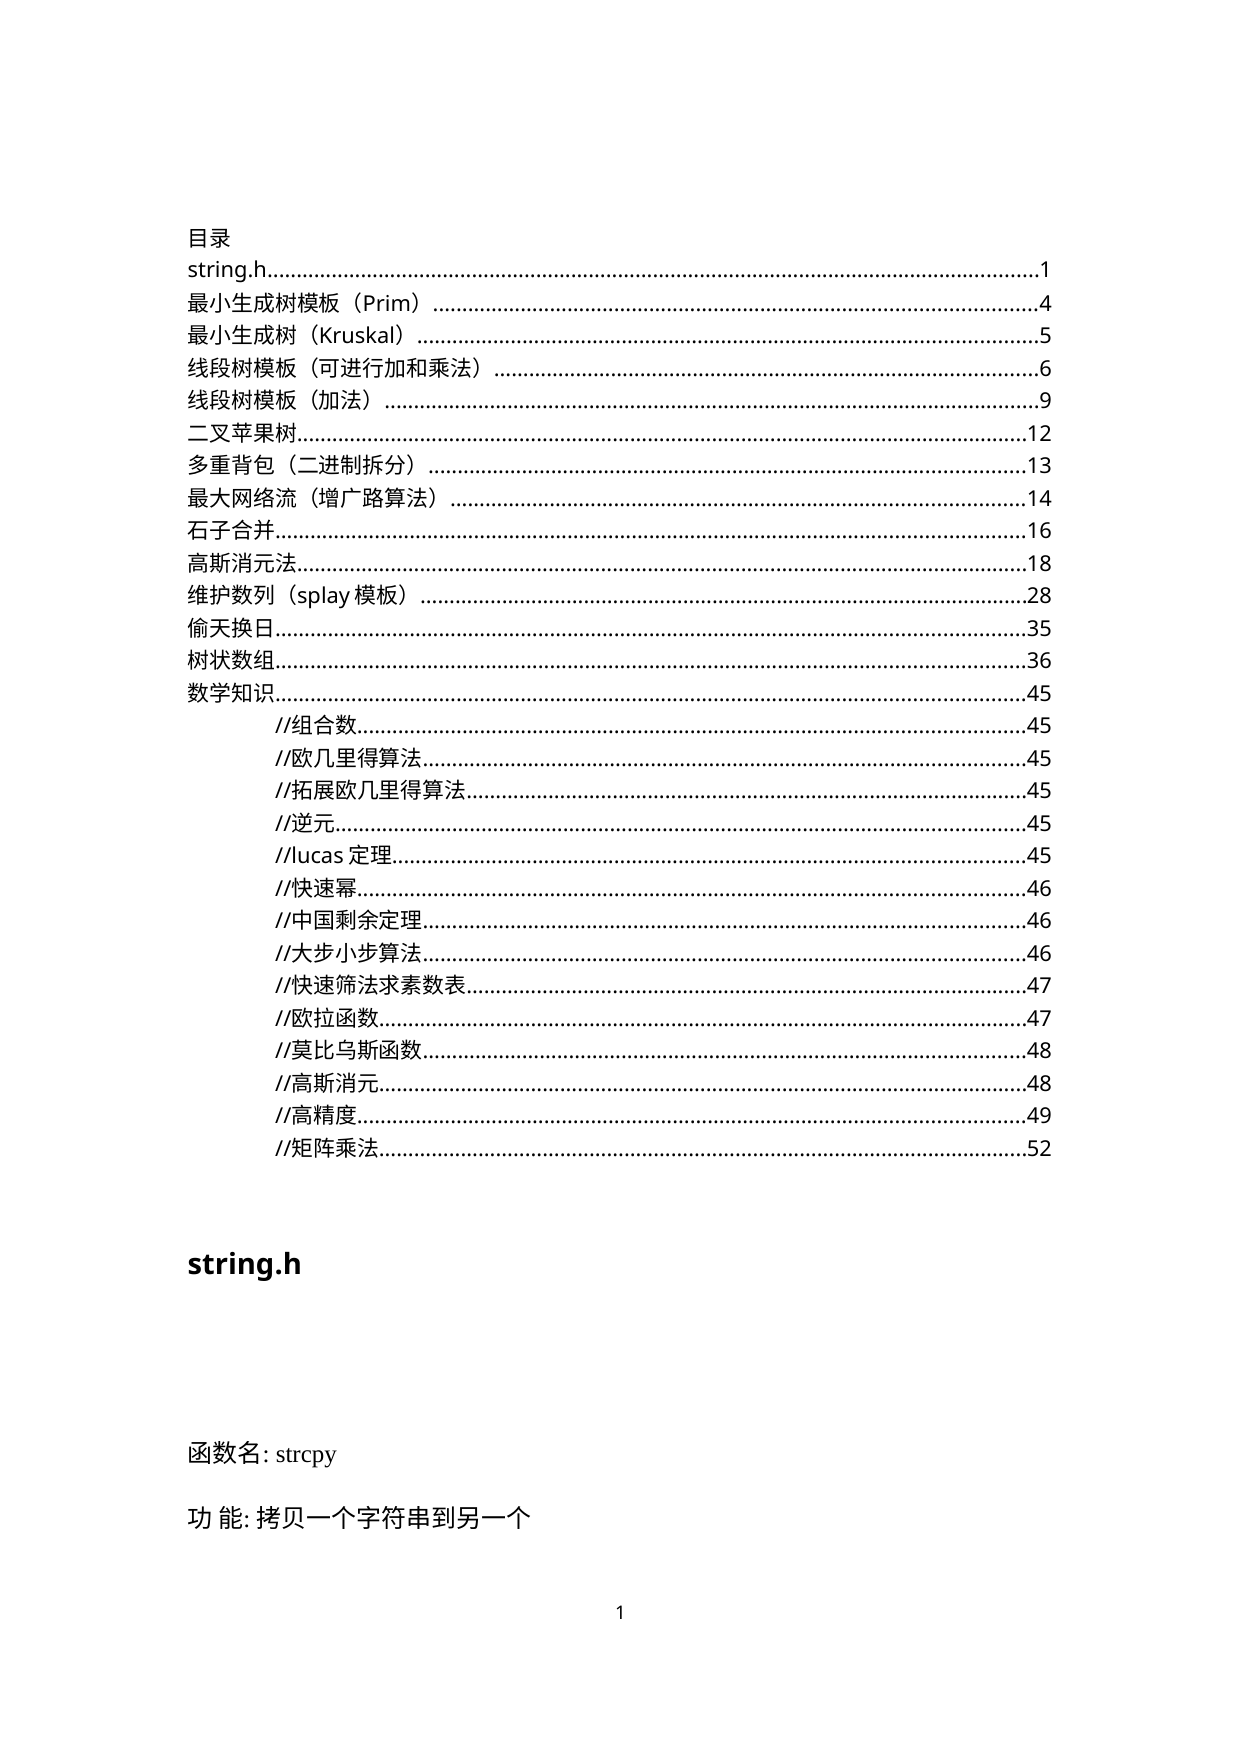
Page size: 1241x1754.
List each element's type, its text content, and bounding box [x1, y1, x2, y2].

text 函数名: strcpy [187, 1419, 1053, 1484]
text 功 能: 拷贝一个字符串到另一个 [187, 1484, 1053, 1549]
subtitle string.h [187, 1231, 1053, 1296]
